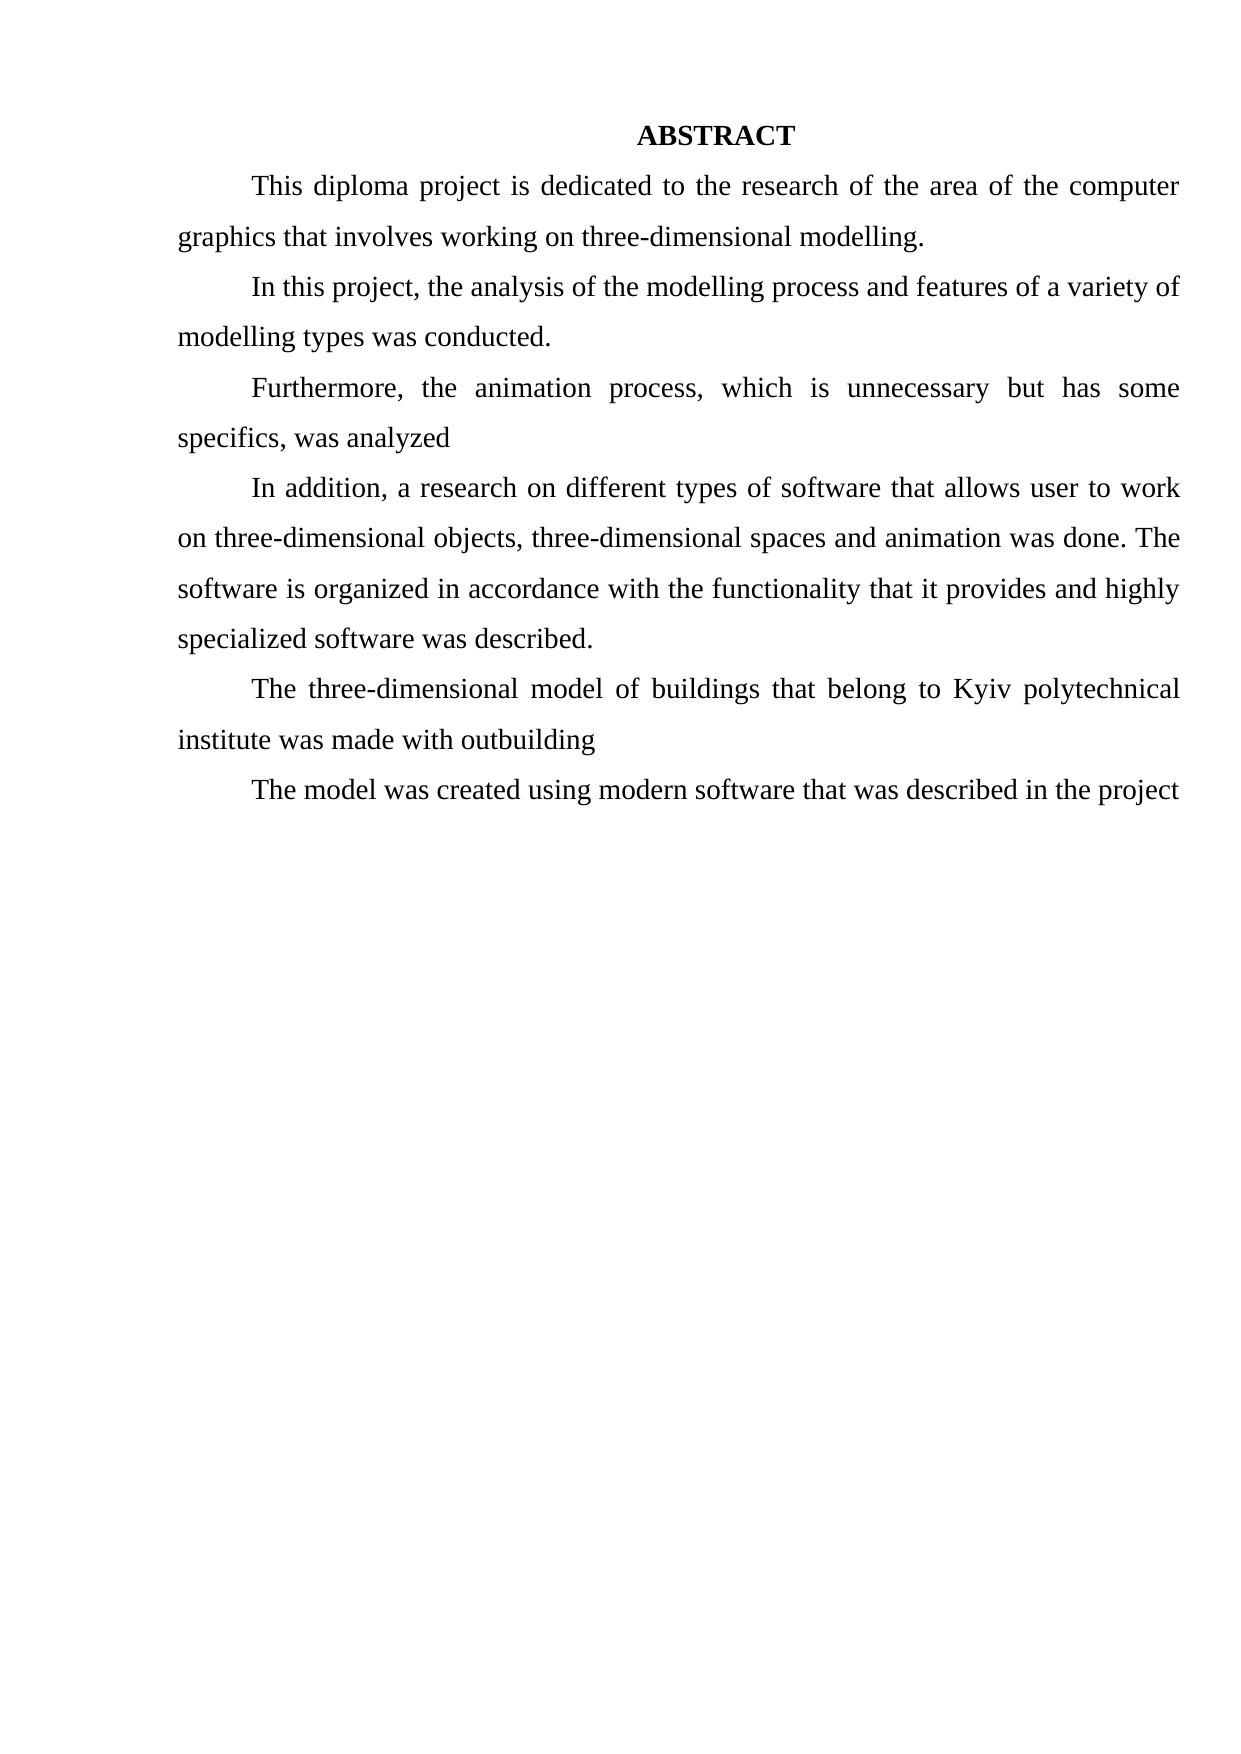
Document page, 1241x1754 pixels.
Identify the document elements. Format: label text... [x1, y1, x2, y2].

text The three-dimensional model of buildings that belong to Kyiv polytechnical institute was made with outbuilding [177, 672, 1181, 755]
text Furthermore, the animation process, which is unnecessary but has some specifics, was analyzed [177, 370, 1181, 453]
text This diploma project is dedicated to the research of the area of the computer graphics that involves working on three-dimensional modelling. [177, 168, 1181, 252]
text ABSTRACT [177, 118, 1181, 152]
text In addition, a research on different types of software that allows user to work on three-dimensional objects, three-dimensional spaces and animation was done. The software is organized in accordance with the functionality that it provides and highly specialized software was described. [177, 470, 1181, 655]
text In this project, the analysis of the modelling process and features of a variety of modelling types was conducted. [177, 269, 1181, 353]
text The model was created using modern software that was described in the project [177, 772, 1181, 806]
